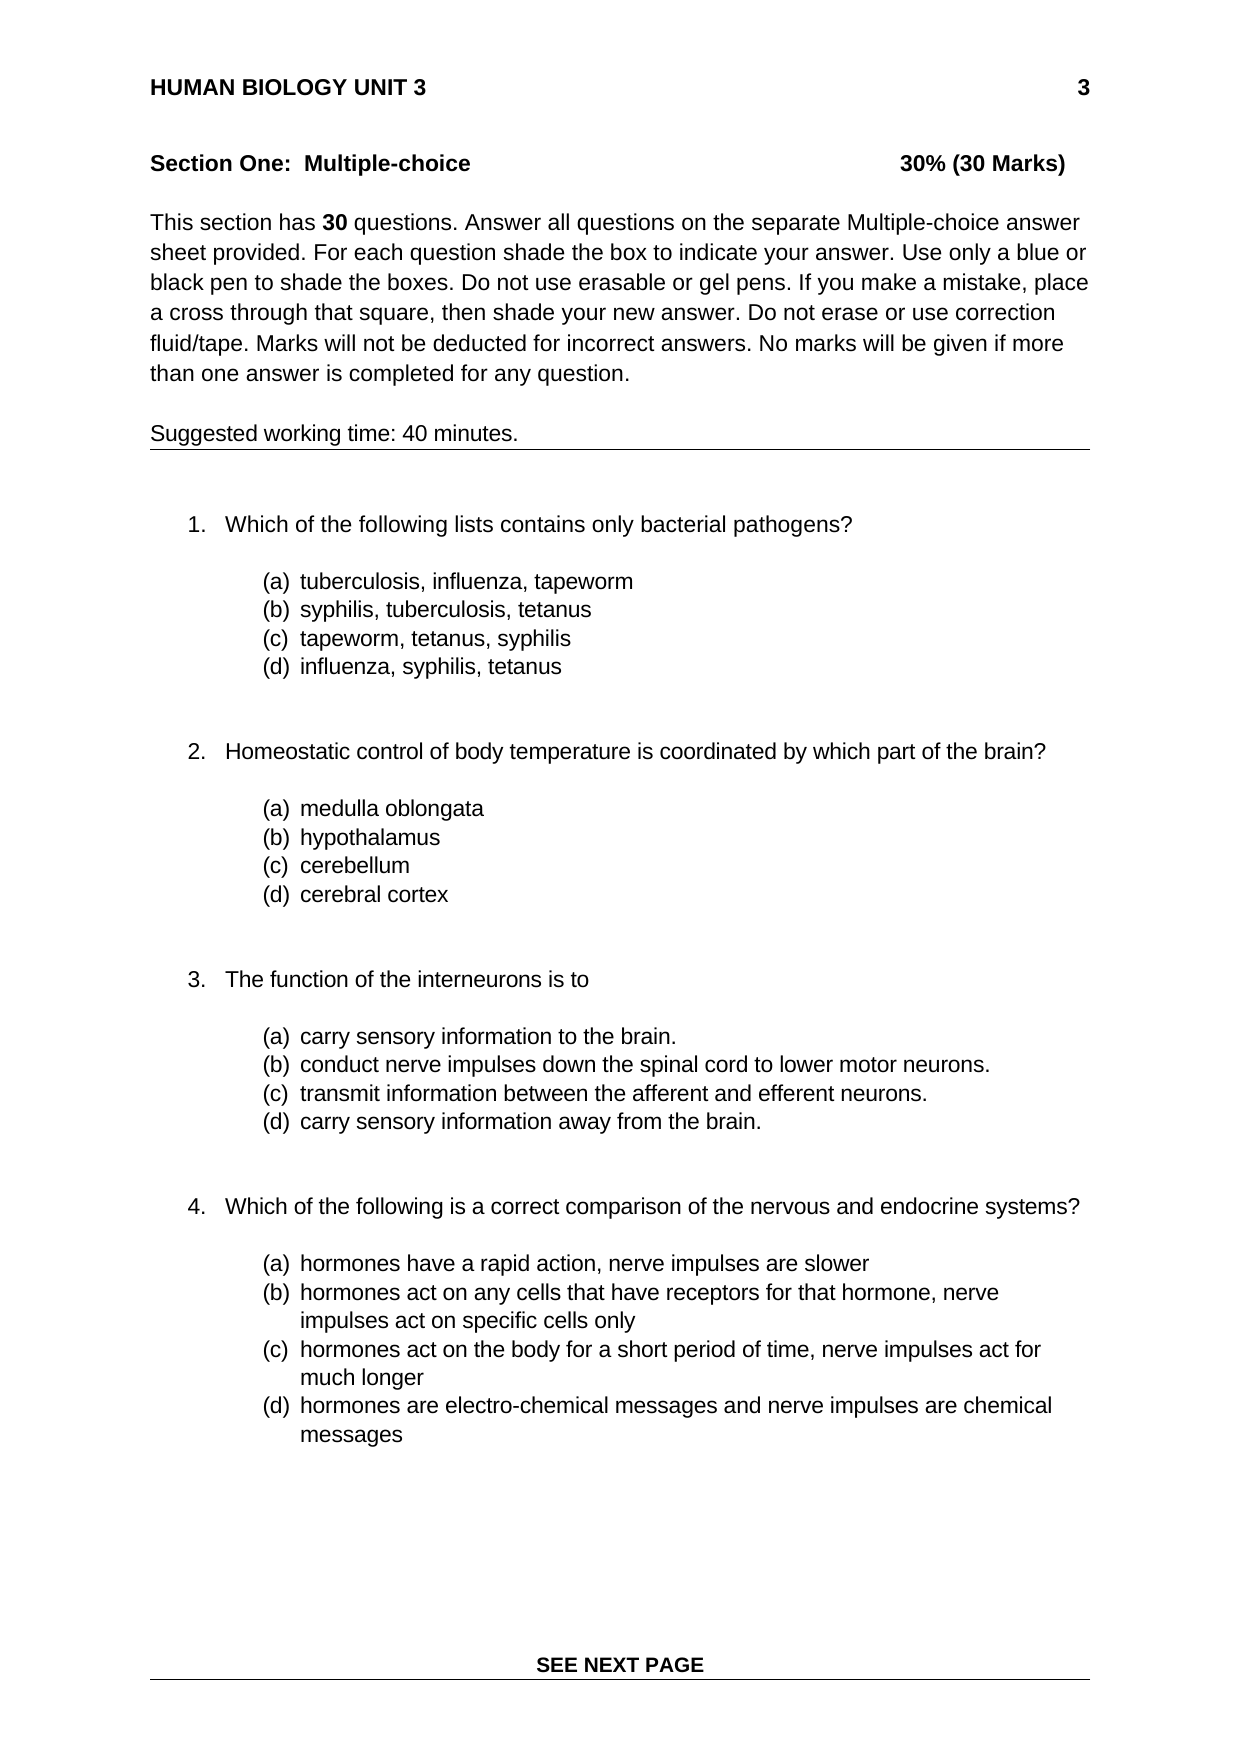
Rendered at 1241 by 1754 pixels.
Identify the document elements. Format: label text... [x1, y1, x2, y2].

list Which of the following lists contains only bacterial pathogens? [187, 511, 1090, 537]
text Suggested working time: 40 minutes. [150, 420, 1090, 449]
list Homeostatic control of body temperature is coordinated by which part of the brain? [187, 738, 1090, 765]
text Section One: Multiple-choice 30% (30 Marks) [150, 150, 1090, 176]
list hormones act on the body for a short period of time, nerve impulses act for much longer [262, 1336, 1090, 1390]
list transmit information between the afferent and efferent neurons. [262, 1079, 1090, 1106]
list conduct nerve impulses down the spinal cord to lower motor neurons. [262, 1051, 1090, 1077]
list The function of the interneurons is to [187, 966, 1090, 992]
list cerebral cortex [262, 881, 1090, 907]
list tapeworm, tetanus, syphilis [262, 624, 1090, 651]
list hormones are electro-chemical messages and nerve impulses are chemical messages [262, 1392, 1090, 1447]
list Which of the following is a correct comparison of the nervous and endocrine systems? [187, 1193, 1090, 1220]
list hormones have a rapid action, nerve impulses are slower [262, 1250, 1090, 1277]
list tuberculosis, influenza, tapeworm [262, 568, 1090, 594]
list carry sensory information to the brain. [262, 1023, 1090, 1049]
list hypothalamus [262, 824, 1090, 850]
list cerebellum [262, 852, 1090, 878]
list medulla oblongata [262, 795, 1090, 822]
list influenza, syphilis, tetanus [262, 653, 1090, 679]
text This section has 30 questions. Answer all questions on the separate Multiple-choice answer sheet provided. For each question shade the box to indicate your answer. Use only a blue or black pen to shade the boxes. Do not use erasable or gel pens. If you make a mistake, place a cross through that square, then shade your new answer. Do not erase or use correction fluid/tape. Marks will not be deducted for incorrect answers. No marks will be given if more than one answer is completed for any question. [150, 209, 1090, 386]
list carry sensory information away from the brain. [262, 1108, 1090, 1134]
list syphilis, tuberculosis, tetanus [262, 596, 1090, 622]
list hormones act on any cells that have receptors for that hormone, nerve impulses act on specific cells only [262, 1279, 1090, 1333]
